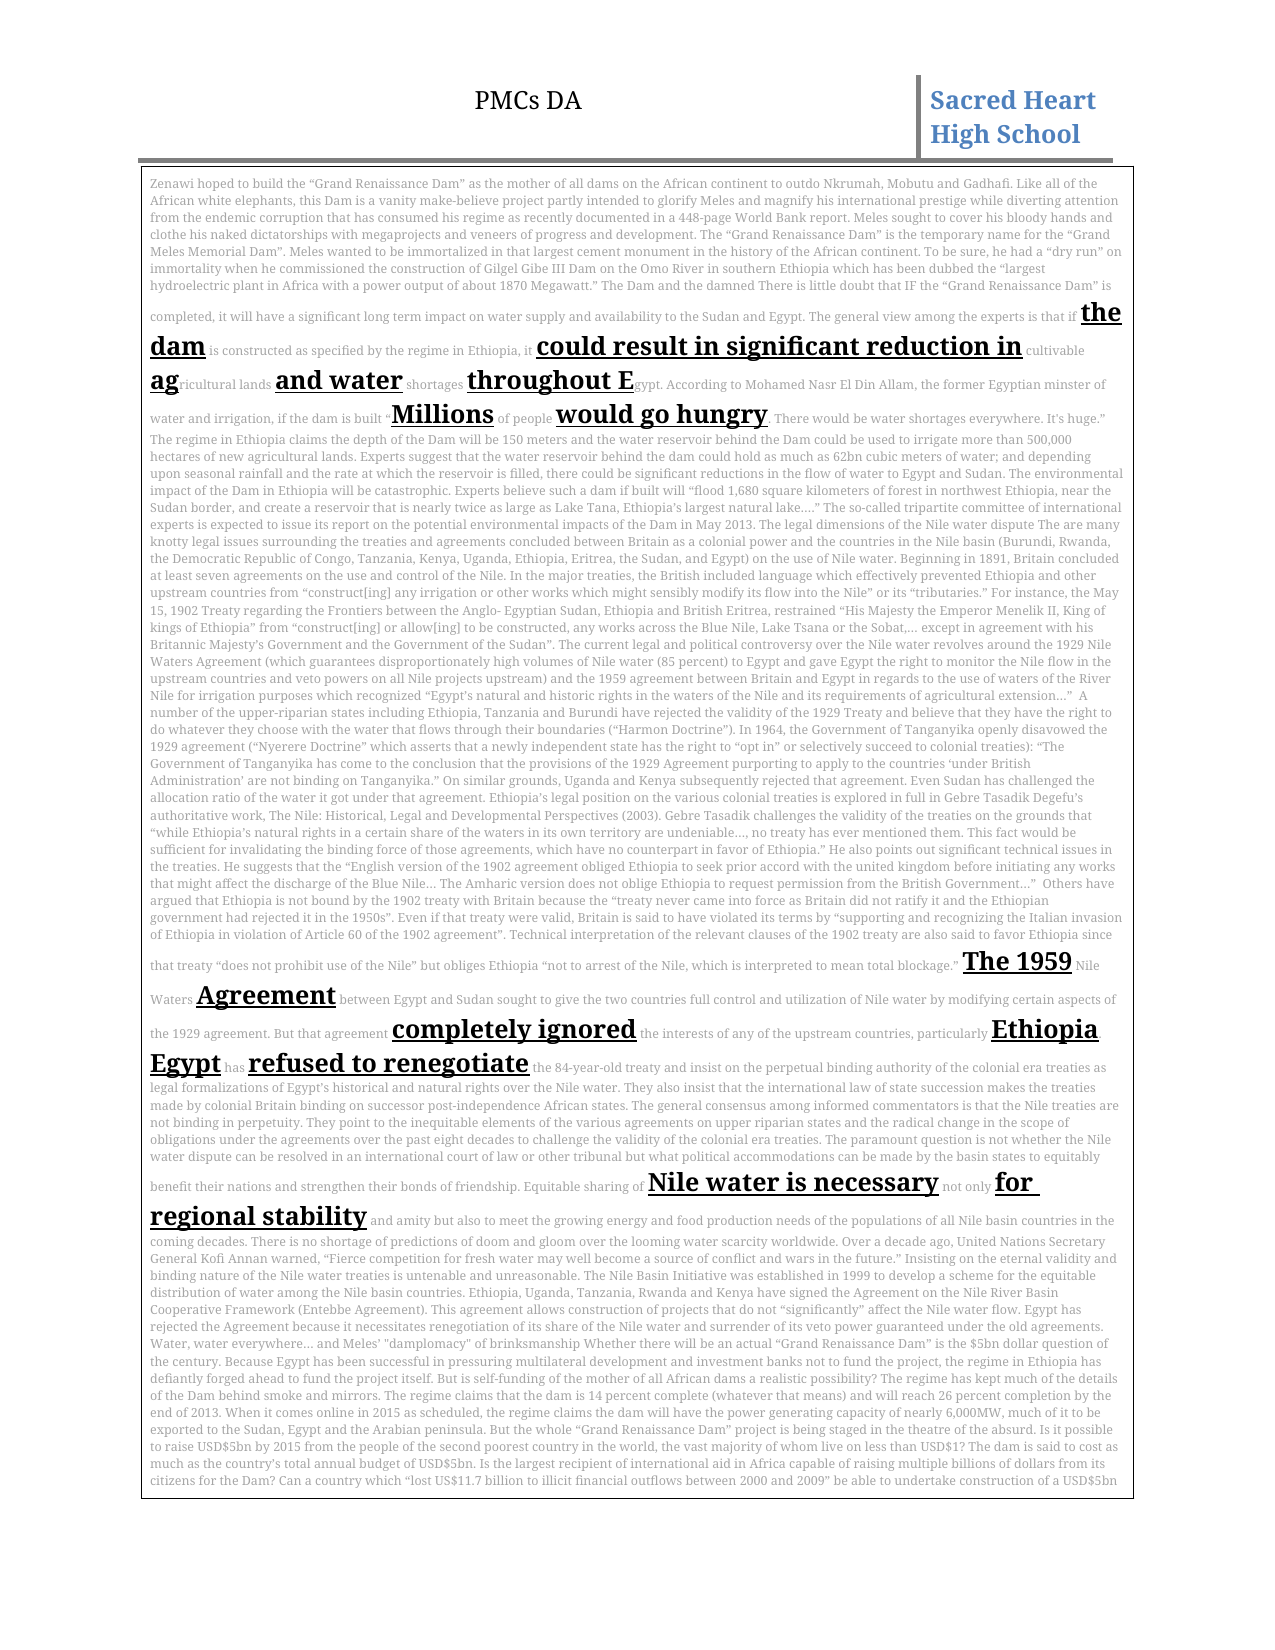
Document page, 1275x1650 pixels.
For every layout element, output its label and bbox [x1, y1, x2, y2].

text [142, 167, 1133, 1498]
